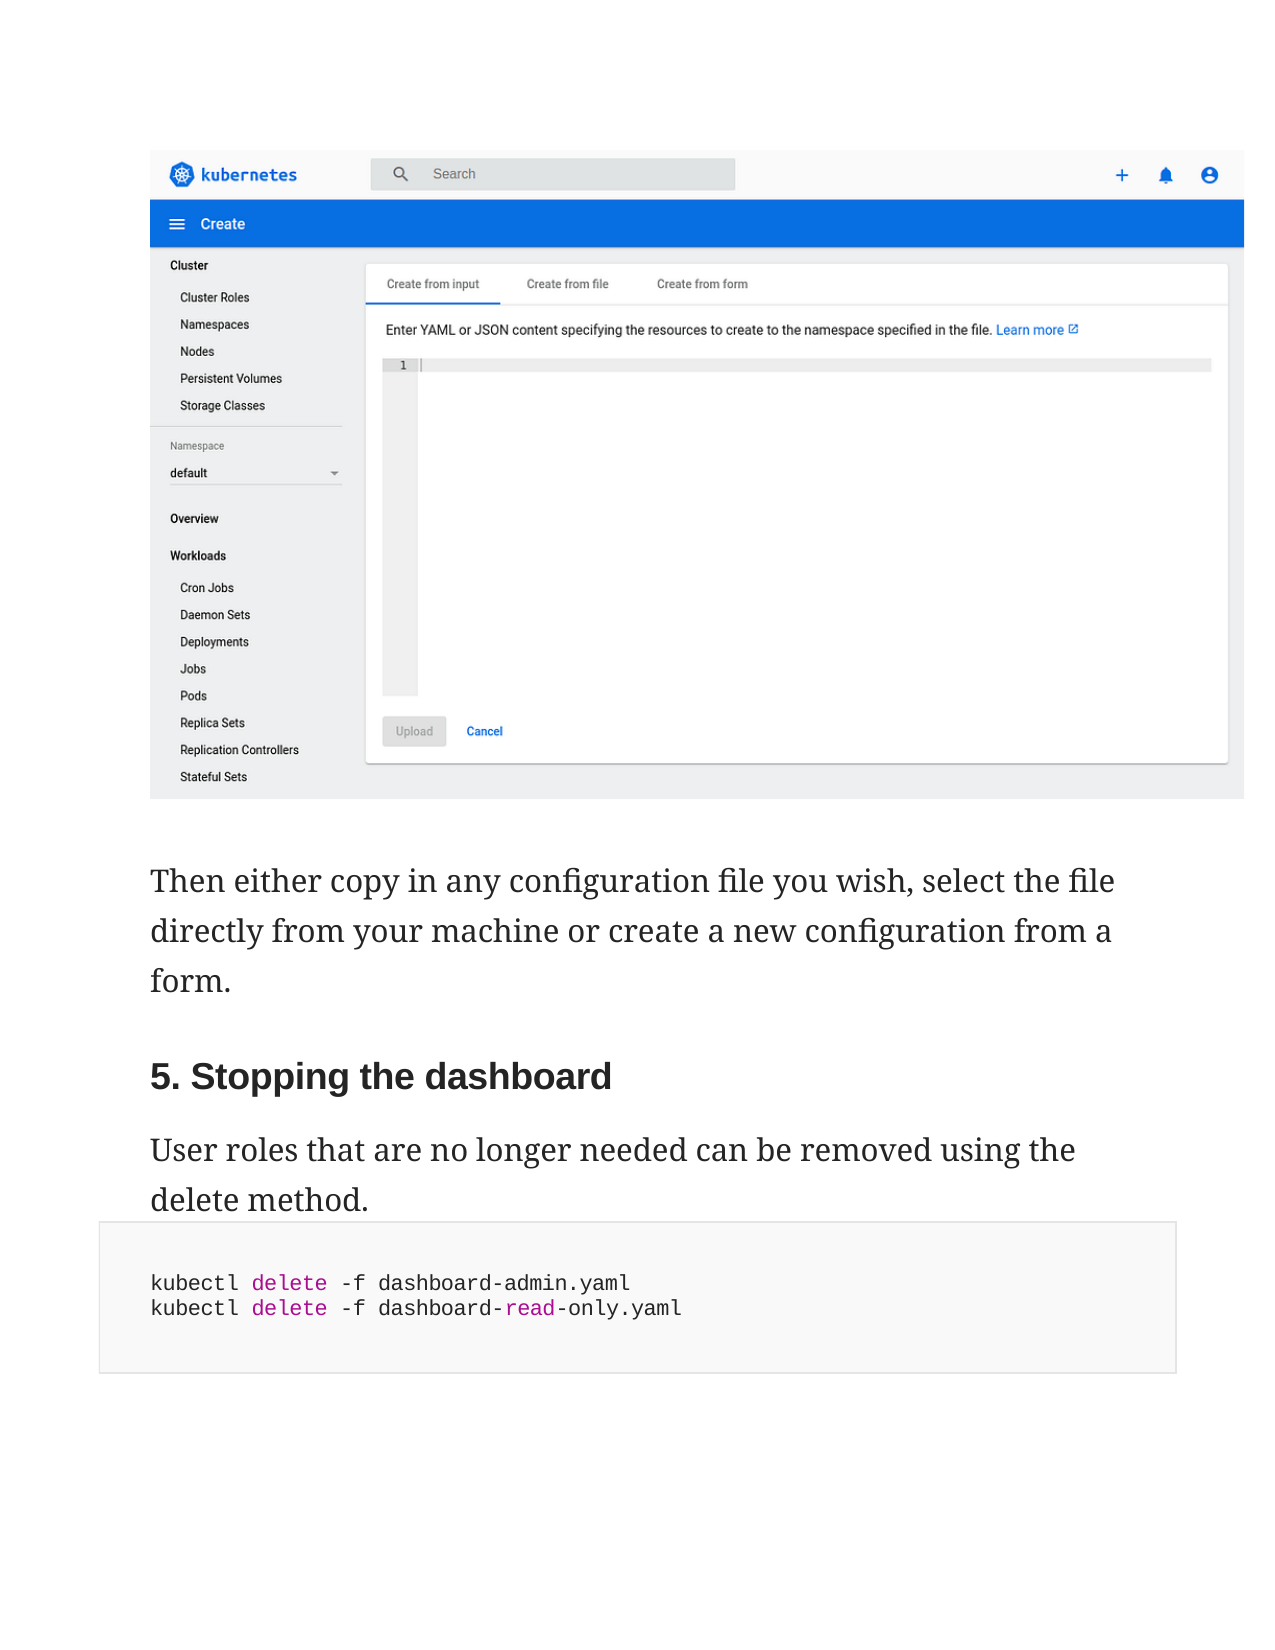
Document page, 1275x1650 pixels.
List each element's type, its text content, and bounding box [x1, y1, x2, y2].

picture [150, 150, 1245, 799]
text Then either copy in any configuration file you wish, select the file directly from your machine or create a new configuration from a form. [150, 852, 1125, 1002]
text User roles that are no longer needed can be removed using the delete method. [150, 1121, 1125, 1221]
text kubectl delete -f dashboard-admin.yaml kubectl delete -f dashboard-read-only.yaml [100, 1223, 1175, 1372]
text 5. Stopping the dashboard [150, 1051, 1125, 1097]
